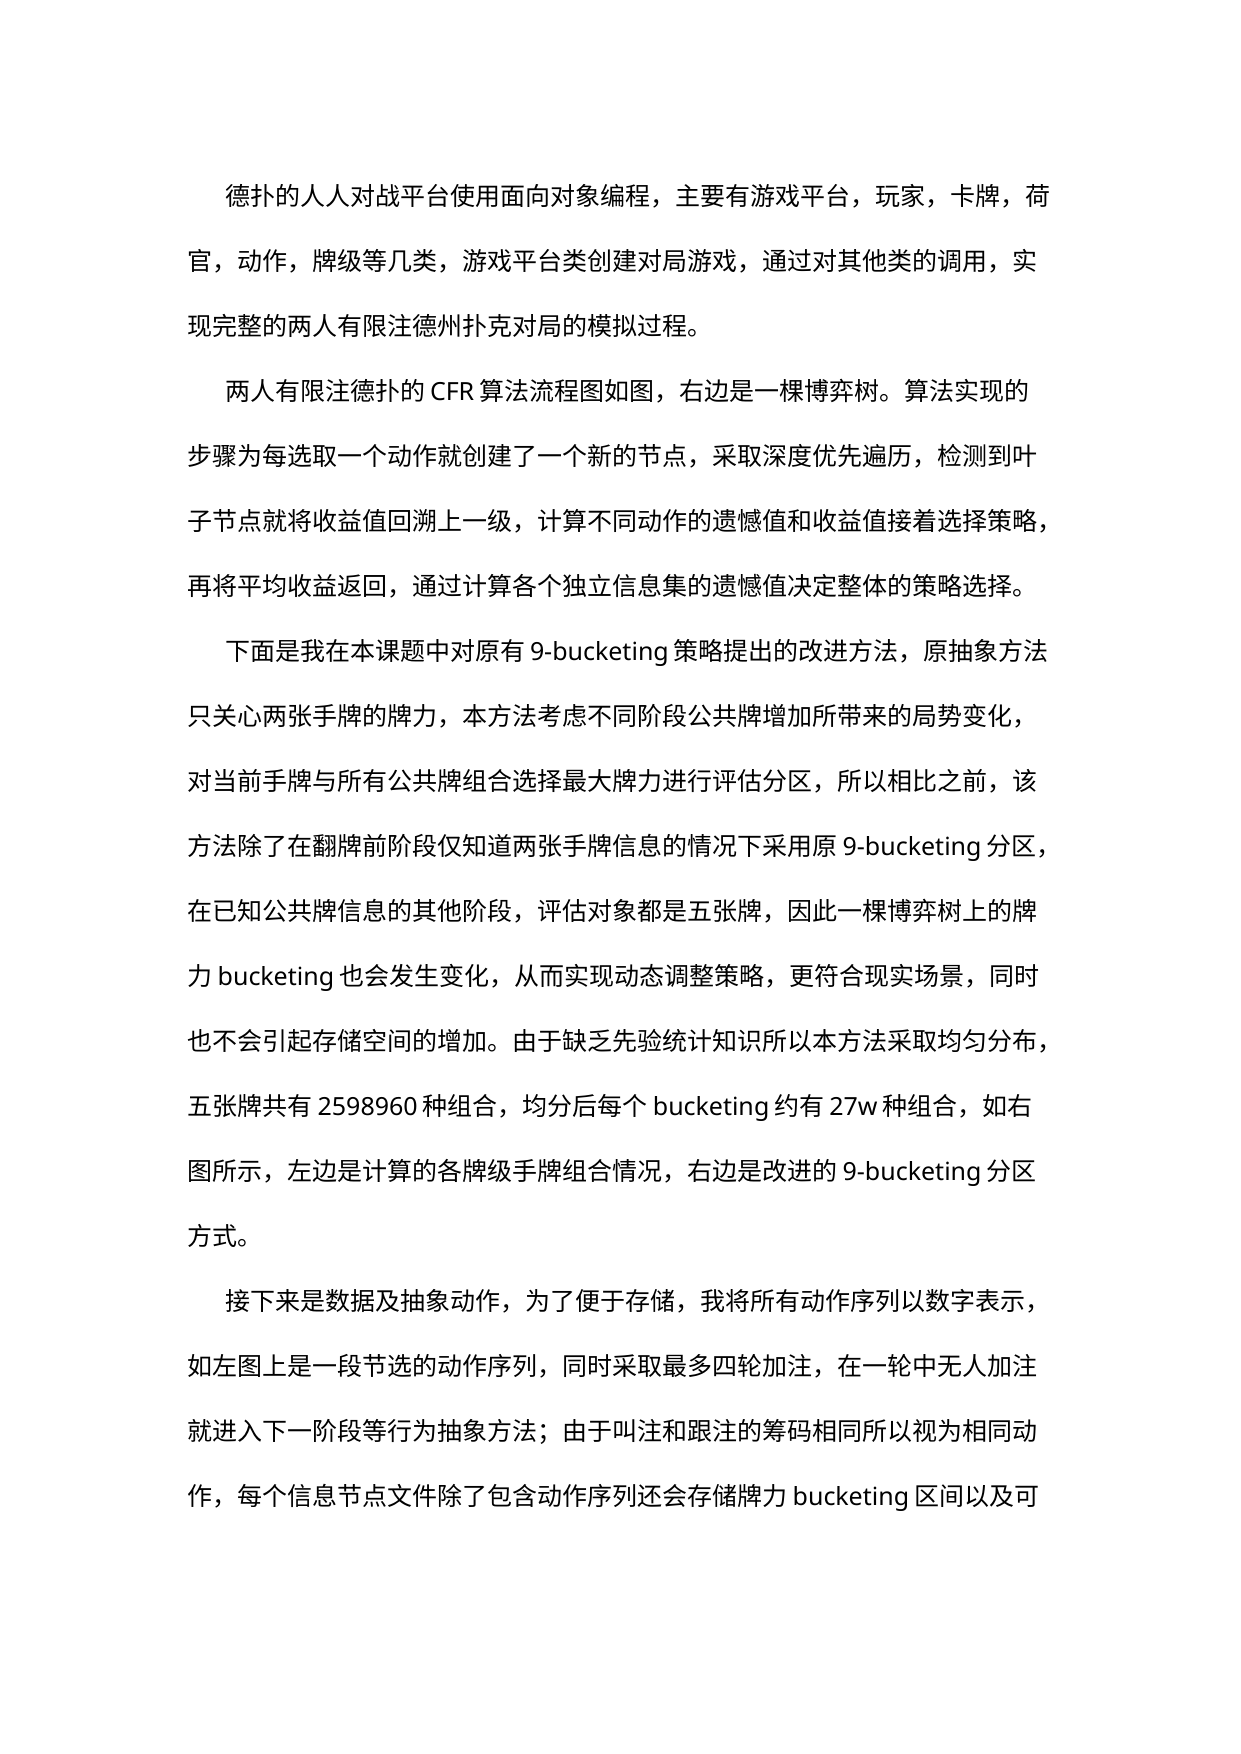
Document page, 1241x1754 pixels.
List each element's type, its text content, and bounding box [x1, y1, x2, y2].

text 两人有限注德扑的CFR算法流程图如图，右边是一棵博弈树。算法实现的步骤为每选取一个动作就创建了一个新的节点，采取深度优先遍历，检测到叶子节点就将收益值回溯上一级，计算不同动作的遗憾值和收益值接着选择策略，再将平均收益返回，通过计算各个独立信息集的遗憾值决定整体的策略选择。 [187, 357, 1053, 617]
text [187, 1267, 1053, 1527]
text 下面是我在本课题中对原有9-bucketing策略提出的改进方法，原抽象方法只关心两张手牌的牌力，本方法考虑不同阶段公共牌增加所带来的局势变化，对当前手牌与所有公共牌组合选择最大牌力进行评估分区，所以相比之前，该方法除了在翻牌前阶段仅知道两张手牌信息的情况下采用原9-bucketing分区，在已知公共牌信息的其他阶段，评估对象都是五张牌，因此一棵博弈树上的牌力bucketing也会发生变化，从而实现动态调整策略，更符合现实场景，同时也不会引起存储空间的增加。由于缺乏先验统计知识所以本方法采取均匀分布，五张牌共有2598960种组合，均分后每个bucketing约有27w种组合，如右图所示，左边是计算的各牌级手牌组合情况，右边是改进的9-bucketing分区方式。 [187, 617, 1053, 1267]
text 德扑的人人对战平台使用面向对象编程，主要有游戏平台，玩家，卡牌，荷官，动作，牌级等几类，游戏平台类创建对局游戏，通过对其他类的调用，实现完整的两人有限注德州扑克对局的模拟过程。 [187, 162, 1053, 357]
